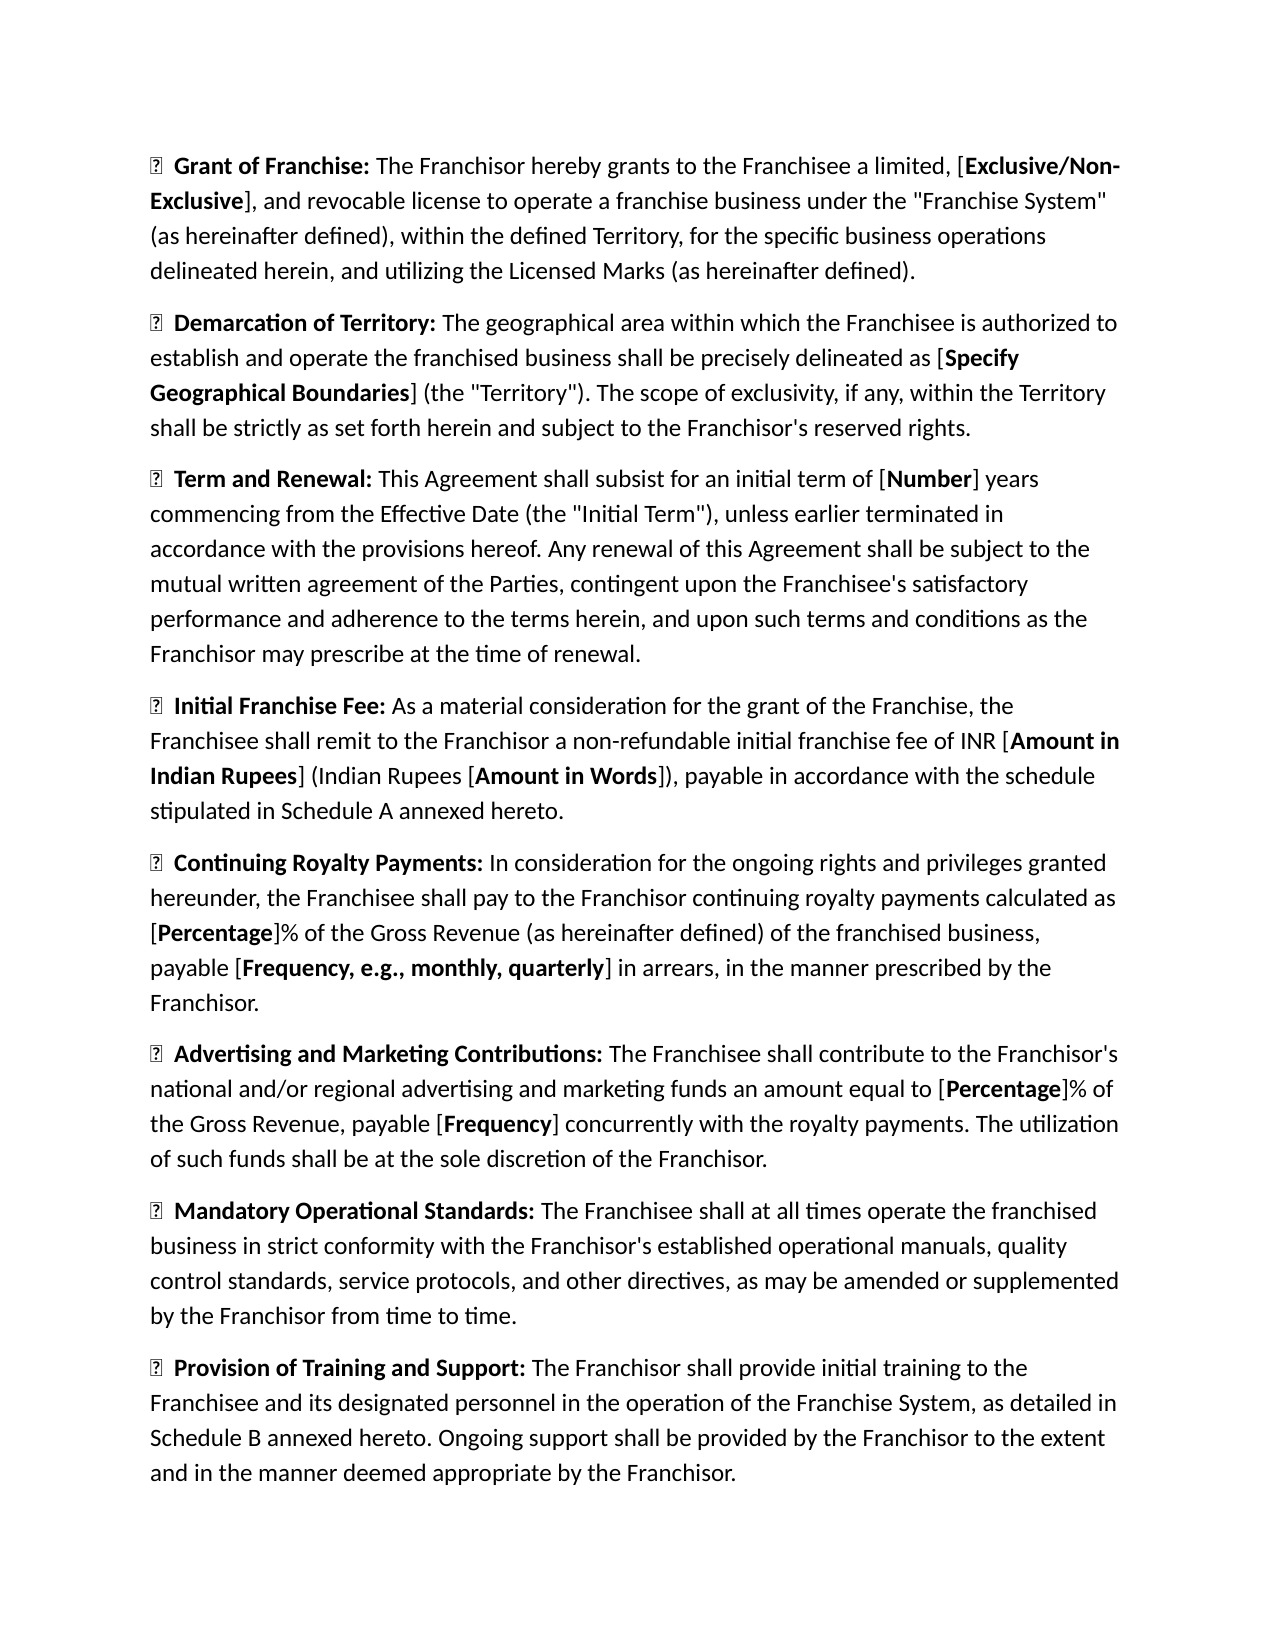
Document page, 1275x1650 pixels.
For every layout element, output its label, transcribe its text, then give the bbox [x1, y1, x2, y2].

text  Mandatory Operational Standards: The Franchisee shall at all times operate the franchised business in strict conformity with the Franchisor's established operational manuals, quality control standards, service protocols, and other directives, as may be amended or supplemented by the Franchisor from time to time. [150, 1195, 1125, 1331]
text  Demarcation of Territory: The geographical area within which the Franchisee is authorized to establish and operate the franchised business shall be precisely delineated as [Specify Geographical Boundaries] (the "Territory"). The scope of exclusivity, if any, within the Territory shall be strictly as set forth herein and subject to the Franchisor's reserved rights. [150, 307, 1125, 442]
text  Advertising and Marketing Contributions: The Franchisee shall contribute to the Franchisor's national and/or regional advertising and marketing funds an amount equal to [Percentage]% of the Gross Revenue, payable [Frequency] concurrently with the royalty payments. The utilization of such funds shall be at the sole discretion of the Franchisor. [150, 1038, 1125, 1174]
text  Term and Renewal: This Agreement shall subsist for an initial term of [Number] years commencing from the Effective Date (the "Initial Term"), unless earlier terminated in accordance with the provisions hereof. Any renewal of this Agreement shall be subject to the mutual written agreement of the Parties, contingent upon the Franchisee's satisfactory performance and adherence to the terms herein, and upon such terms and conditions as the Franchisor may prescribe at the time of renewal. [150, 463, 1125, 669]
text  Continuing Royalty Payments: In consideration for the ongoing rights and privileges granted hereunder, the Franchisee shall pay to the Franchisor continuing royalty payments calculated as [Percentage]% of the Gross Revenue (as hereinafter defined) of the franchised business, payable [Frequency, e.g., monthly, quarterly] in arrears, in the manner prescribed by the Franchisor. [150, 847, 1125, 1017]
text  Initial Franchise Fee: As a material consideration for the grant of the Franchise, the Franchisee shall remit to the Franchisor a non-refundable initial franchise fee of INR [Amount in Indian Rupees] (Indian Rupees [Amount in Words]), payable in accordance with the schedule stipulated in Schedule A annexed hereto. [150, 690, 1125, 826]
text  Provision of Training and Support: The Franchisor shall provide initial training to the Franchisee and its designated personnel in the operation of the Franchise System, as detailed in Schedule B annexed hereto. Ongoing support shall be provided by the Franchisor to the extent and in the manner deemed appropriate by the Franchisor. [150, 1352, 1125, 1487]
text  Grant of Franchise: The Franchisor hereby grants to the Franchisee a limited, [Exclusive/Non-Exclusive], and revocable license to operate a franchise business under the "Franchise System" (as hereinafter defined), within the defined Territory, for the specific business operations delineated herein, and utilizing the Licensed Marks (as hereinafter defined). [150, 150, 1125, 286]
